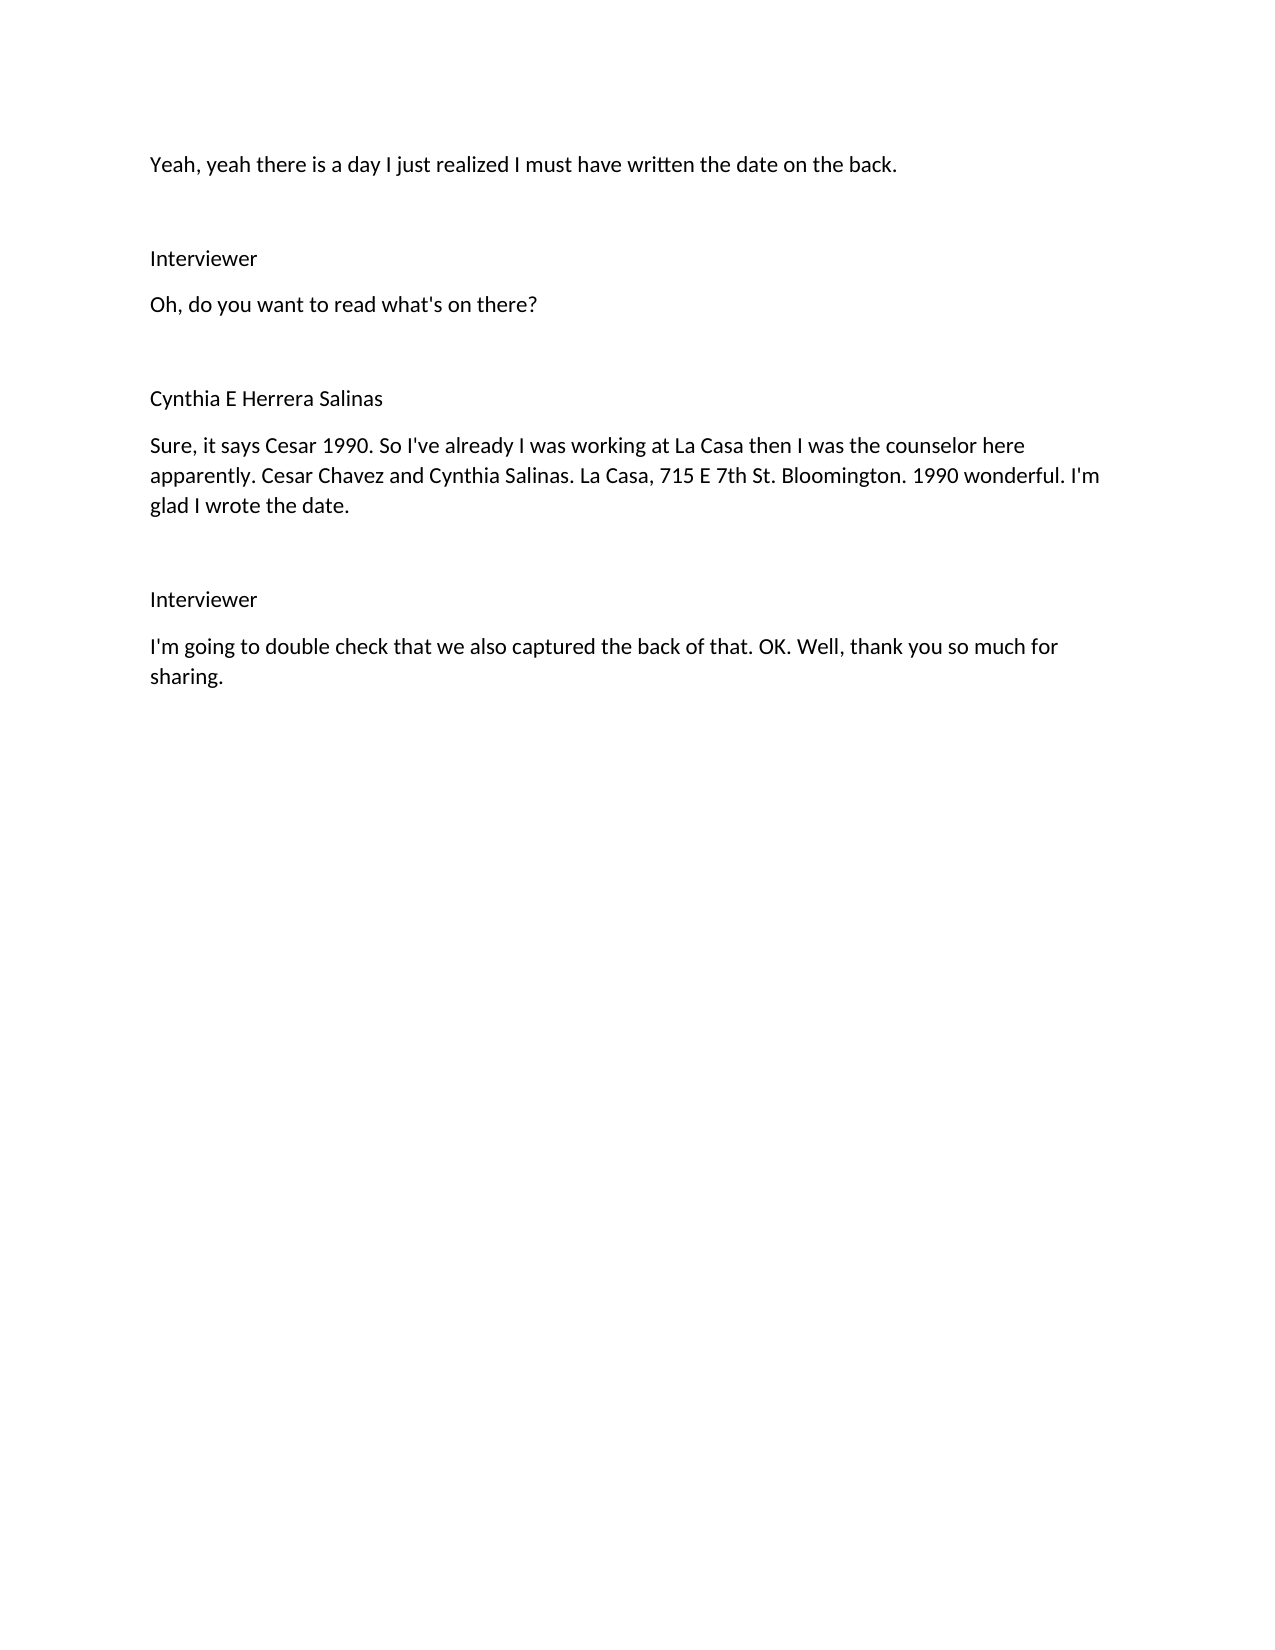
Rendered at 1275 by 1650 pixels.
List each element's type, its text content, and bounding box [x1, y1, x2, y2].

text Interviewer [150, 244, 1125, 272]
text Interviewer [150, 585, 1125, 613]
text I'm going to double check that we also captured the back of that. OK. Well, thank you so much for sharing. [150, 632, 1125, 691]
text Yeah, yeah there is a day I just realized I must have written the date on the back. [150, 150, 1125, 178]
text Sure, it says Cesar 1990. So I've already I was working at La Casa then I was the counselor here apparently. Cesar Chavez and Cynthia Salinas. La Casa, 715 E 7th St. Bloomington. 1990 wonderful. I'm glad I wrote the date. [150, 431, 1125, 520]
text Cynthia E Herrera Salinas [150, 384, 1125, 412]
text Oh, do you want to read what's on there? [150, 291, 1125, 319]
